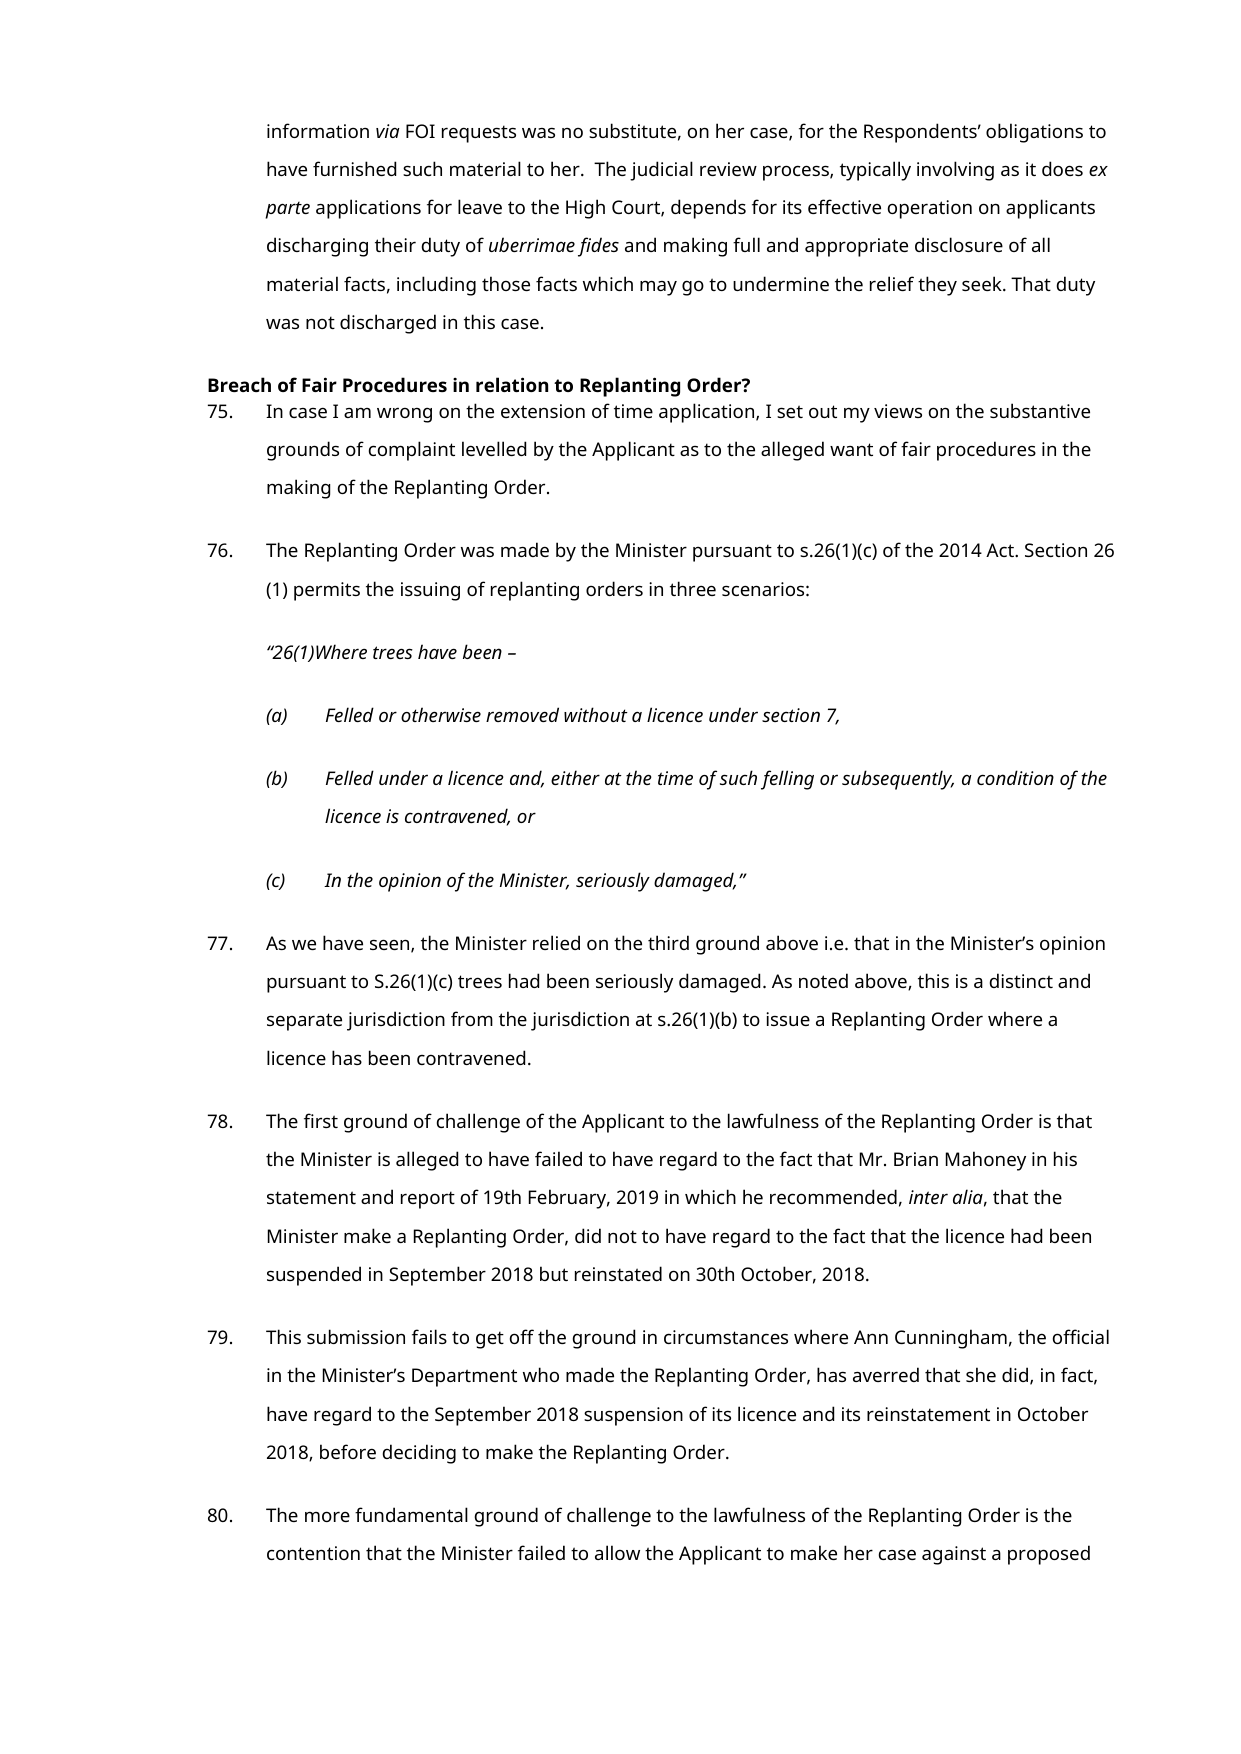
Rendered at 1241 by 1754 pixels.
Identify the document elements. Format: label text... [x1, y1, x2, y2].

text 78. The first ground of challenge of the Applicant to the lawfulness of the Replanting Order is that the Minister is alleged to have failed to have regard to the fact that Mr. Brian Mahoney in his statement and report of 19th February, 2019 in which he recommended, inter alia, that the Minister make a Replanting Order, did not to have regard to the fact that the licence had been suspended in September 2018 but reinstated on 30th October, 2018. [207, 1108, 1122, 1287]
text (b) Felled under a licence and, either at the time of such felling or subsequently, a condition of the licence is contravened, or [266, 766, 1122, 829]
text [207, 1502, 1122, 1566]
subtitle Breach of Fair Procedures in relation to Replanting Order? [207, 372, 1122, 398]
text (a) Felled or otherwise removed without a licence under section 7, [266, 702, 1122, 728]
text 76. The Replanting Order was made by the Minister pursuant to s.26(1)(c) of the 2014 Act. Section 26 (1) permits the issuing of replanting orders in three scenarios: [207, 538, 1122, 601]
text 75. In case I am wrong on the extension of time application, I set out my views on the substantive grounds of complaint levelled by the Applicant as to the alleged want of fair procedures in the making of the Replanting Order. [207, 398, 1122, 500]
text 77. As we have seen, the Minister relied on the third ground above i.e. that in the Minister’s opinion pursuant to S.26(1)(c) trees had been seriously damaged. As noted above, this is a distinct and separate jurisdiction from the jurisdiction at s.26(1)(b) to issue a Replanting Order where a licence has been contravened. [207, 930, 1122, 1071]
text “26(1)Where trees have been – [266, 639, 1122, 665]
text 79. This submission fails to get off the ground in circumstances where Ann Cunningham, the official in the Minister’s Department who made the Replanting Order, has averred that she did, in fact, have regard to the September 2018 suspension of its licence and its reinstatement in October 2018, before deciding to make the Replanting Order. [207, 1324, 1122, 1464]
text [207, 118, 1122, 335]
text (c) In the opinion of the Minister, seriously damaged,” [266, 867, 1122, 893]
